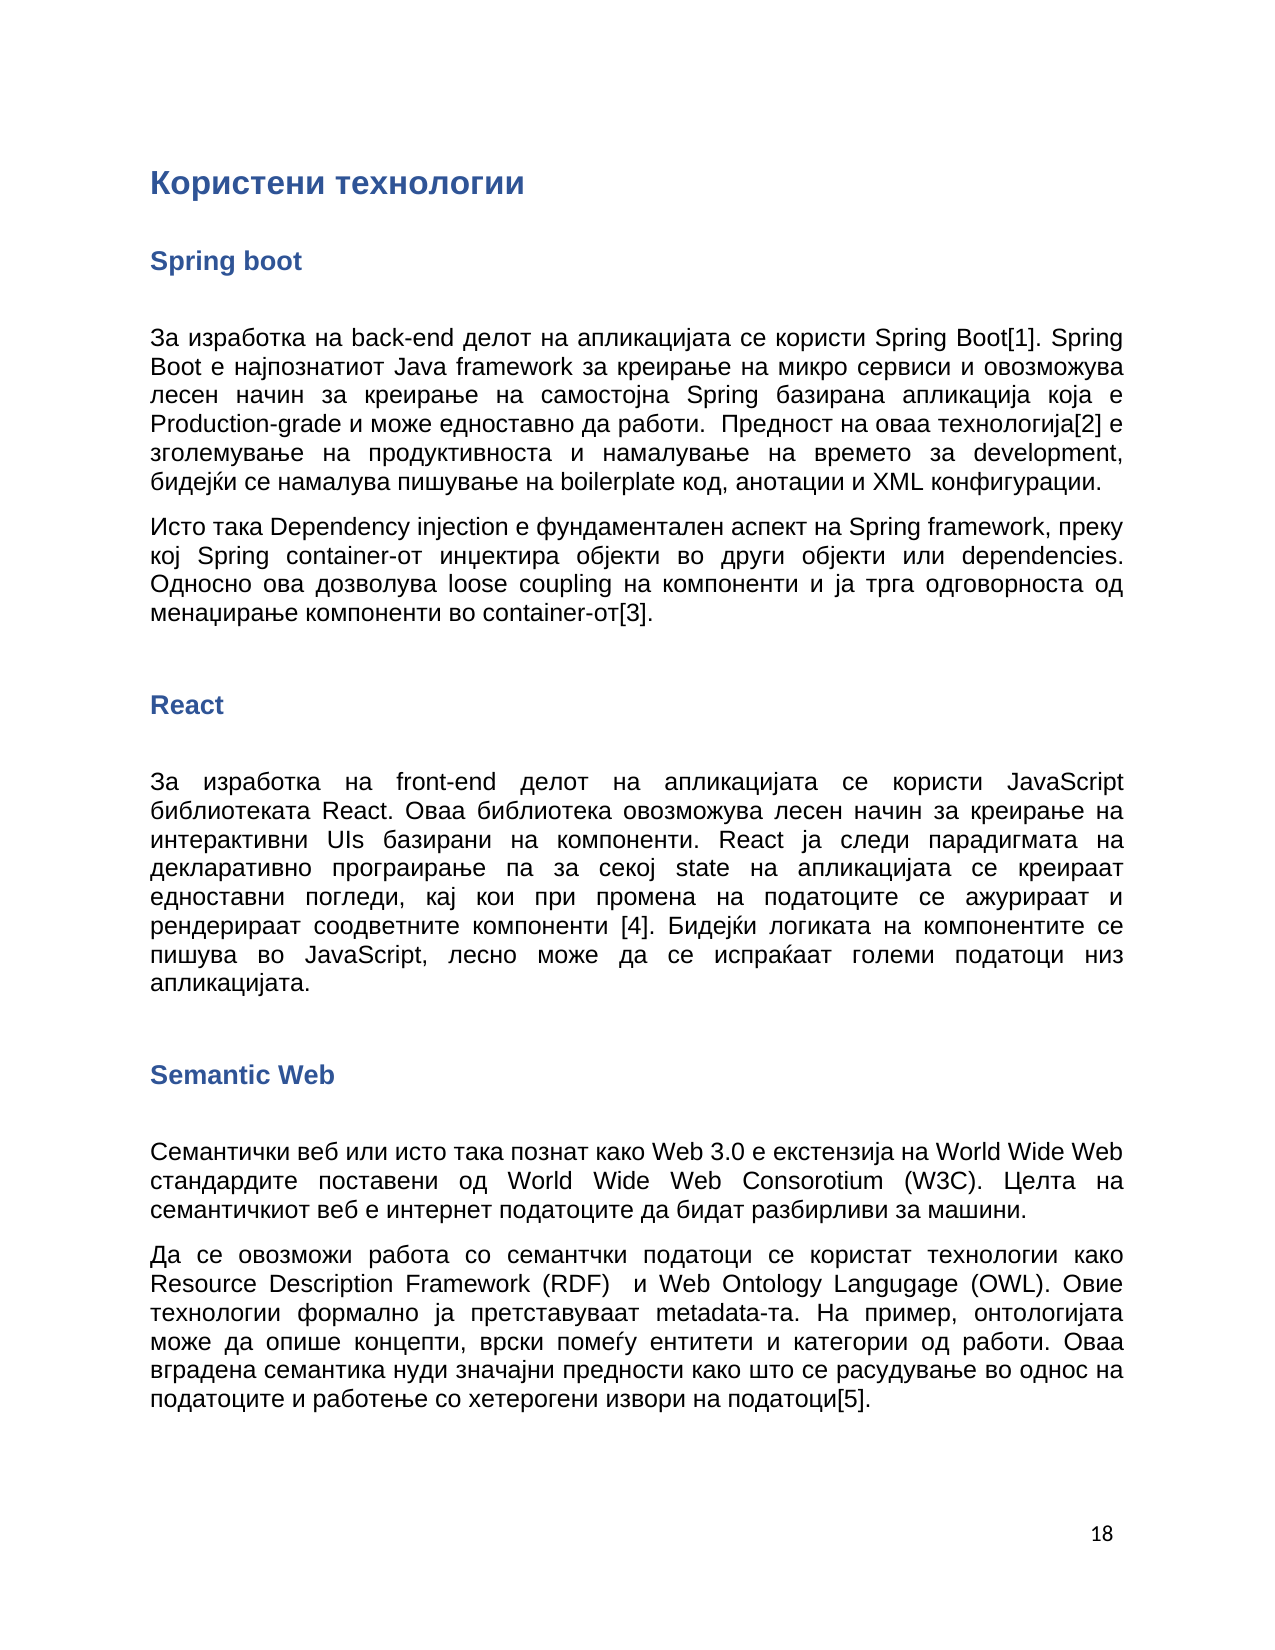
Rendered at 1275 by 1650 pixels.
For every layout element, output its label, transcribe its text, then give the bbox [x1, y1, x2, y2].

subtitle React [150, 689, 1125, 720]
text За изработка на front-end делот на апликацијата се користи JavaScript библиотеката React. Оваа библиотека овозможува лесен начин за креирање на интерактивни UIs базирани на компоненти. React ја следи парадигмата на декларативно програирање па за секој state на апликацијата се креираат едноставни погледи, кај кои при промена на податоците се ажурираат и рендерираат соодветните компоненти [4]. Бидејќи логиката на компонентите се пишува во JavaScript, лесно може да се испраќаат големи податоци низ апликацијата. [150, 767, 1125, 997]
text Семантички веб или исто така познат како Web 3.0 е екстензија на World Wide Web стандардите поставени од World Wide Web Consorotium (W3C). Целта на семантичкиот веб е интернет податоците да бидат разбирливи за машини. [150, 1137, 1125, 1224]
subtitle Користени технологии [150, 163, 1125, 202]
subtitle Spring boot [150, 245, 1125, 276]
text Исто така Dependency injection е фундаментален аспект на Spring framework, преку кој Spring container-от инџектира објекти во други објекти или dependencies. Односно ова дозволува loose coupling на компоненти и ја трга одговорноста од менаџирање компоненти во container-от[3]. [150, 512, 1125, 627]
text Да се овозможи работа со семантчки податоци се користат технологии како Resource Description Framework (RDF) и Web Ontology Langugage (OWL). Овие технологии формално ја претставуваат metadata-та. На пример, онтологијата може да опише концепти, врски помеѓу ентитети и категории од работи. Оваа вградена семантика нуди значајни предности како што се расудување во однос на податоците и работење со хетерогени извори на податоци[5]. [150, 1240, 1125, 1413]
subtitle Semantic Web [150, 1059, 1125, 1091]
text За изработка на back-end делот на апликацијата се користи Spring Boot[1]. Spring Boot e најпознатиот Java framework за креирање на микро сервиси и овозможува лесен начин за креирање на самостојна Spring базирана апликација која е Production-grade и може едноставно да работи. Предност на оваа технологија[2] е зголемување на продуктивноста и намалување на времето за development, бидејќи се намалува пишување на boilerplate код, анотации и XML конфигурации. [150, 323, 1125, 495]
